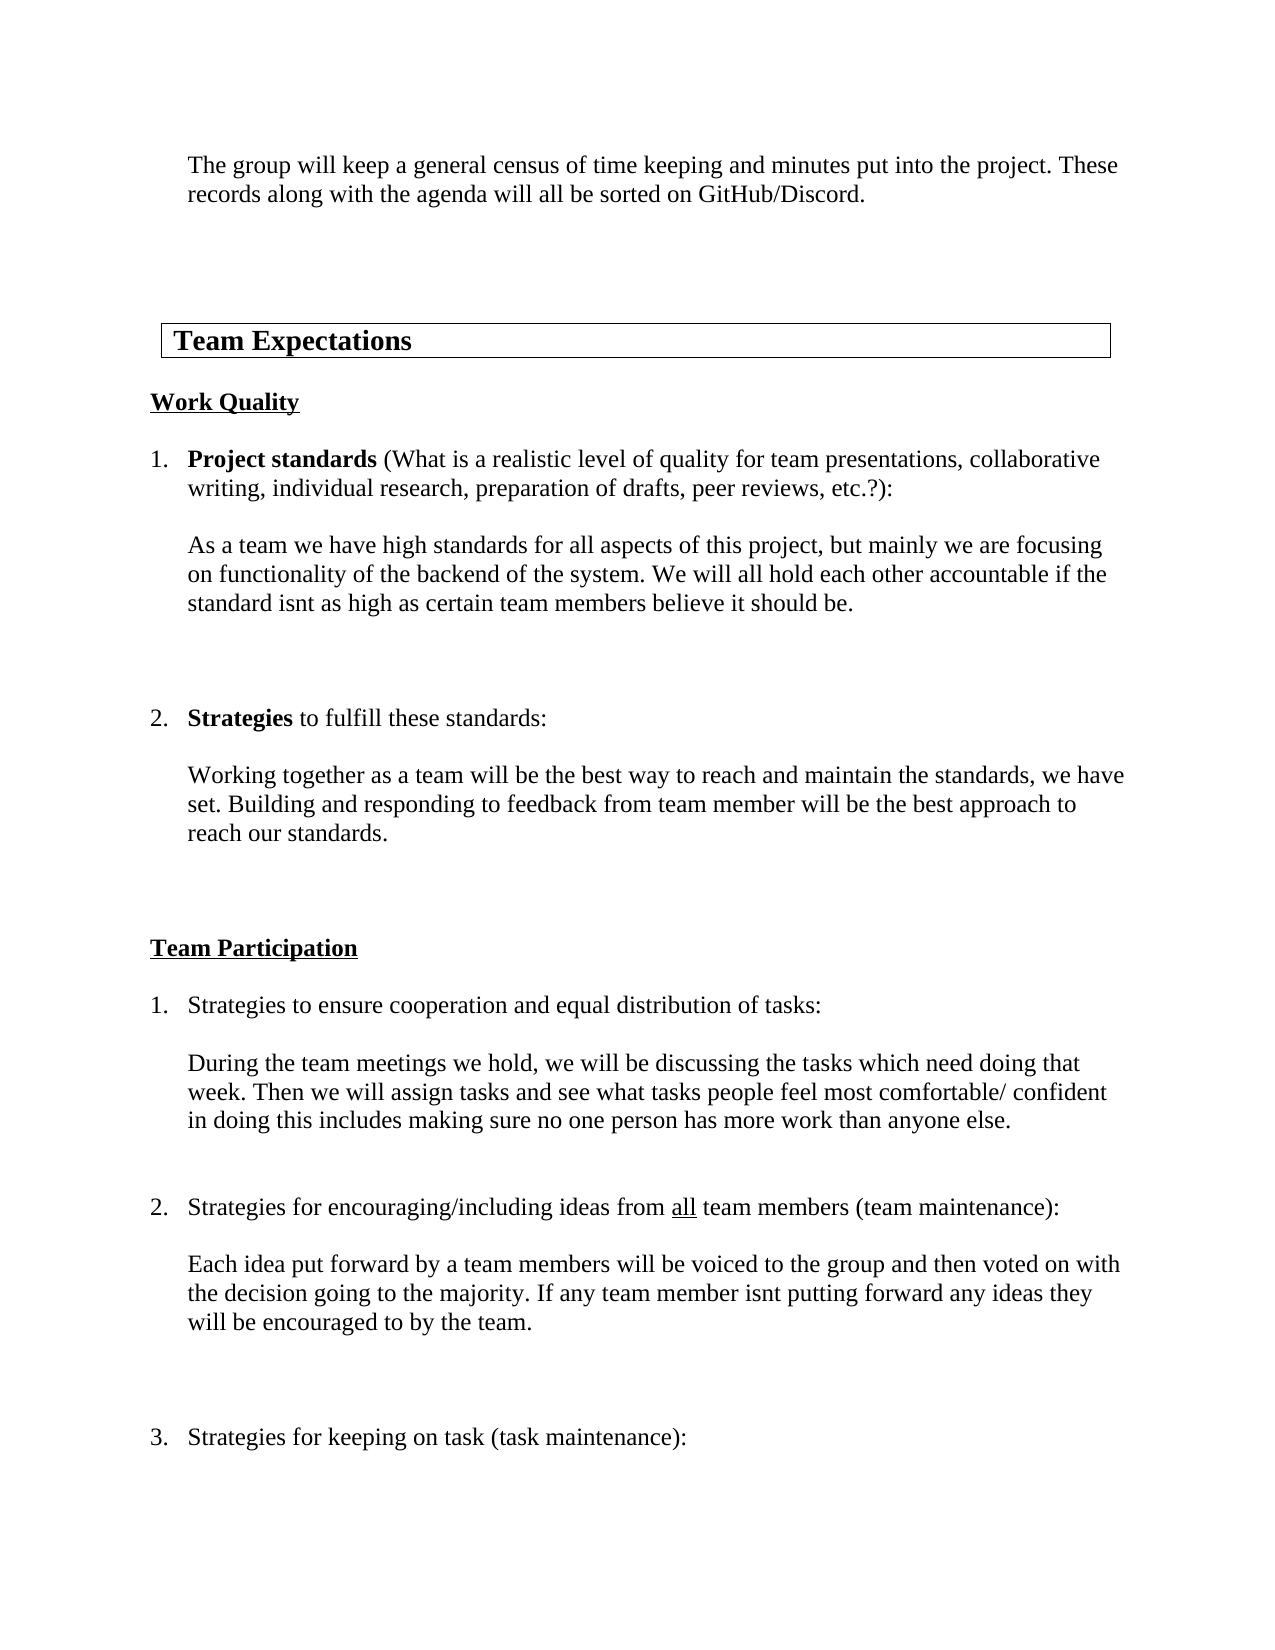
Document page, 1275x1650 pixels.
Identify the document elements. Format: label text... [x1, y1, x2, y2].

table_header Team Expectations [162, 324, 1110, 357]
list Strategies for encouraging/including ideas from all team members (team maintenance): [150, 1192, 1125, 1221]
text The group will keep a general census of time keeping and minutes put into the project. These records along with the agenda will all be sorted on GitHub/Discord. [187, 150, 1125, 207]
text During the team meetings we hold, we will be discussing the tasks which need doing that week. Then we will assign tasks and see what tasks people feel most comfortable/ confident in doing this includes making sure no one person has more work than anyone else. [187, 1048, 1125, 1134]
text As a team we have high standards for all aspects of this project, but mainly we are focusing on functionality of the backend of the system. We will all hold each other accountable if the standard isnt as high as certain team members believe it should be. [187, 531, 1125, 617]
list Project standards (What is a realistic level of quality for team presentations, collaborative writing, individual research, preparation of drafts, peer reviews, etc.?): [150, 444, 1125, 502]
list Strategies for keeping on task (task maintenance): [150, 1422, 1125, 1451]
text Work Quality [150, 387, 1125, 416]
list Strategies to fulfill these standards: [150, 703, 1125, 732]
text Working together as a team will be the best way to reach and maintain the standards, we have set. Building and responding to feedback from team member will be the best approach to reach our standards. [187, 761, 1125, 847]
list Strategies to ensure cooperation and equal distribution of tasks: [150, 991, 1125, 1019]
text Each idea put forward by a team members will be voiced to the group and then voted on with the decision going to the majority. If any team member isnt putting forward any ideas they will be encouraged to by the team. [187, 1249, 1125, 1336]
text Team Participation [150, 933, 1125, 962]
